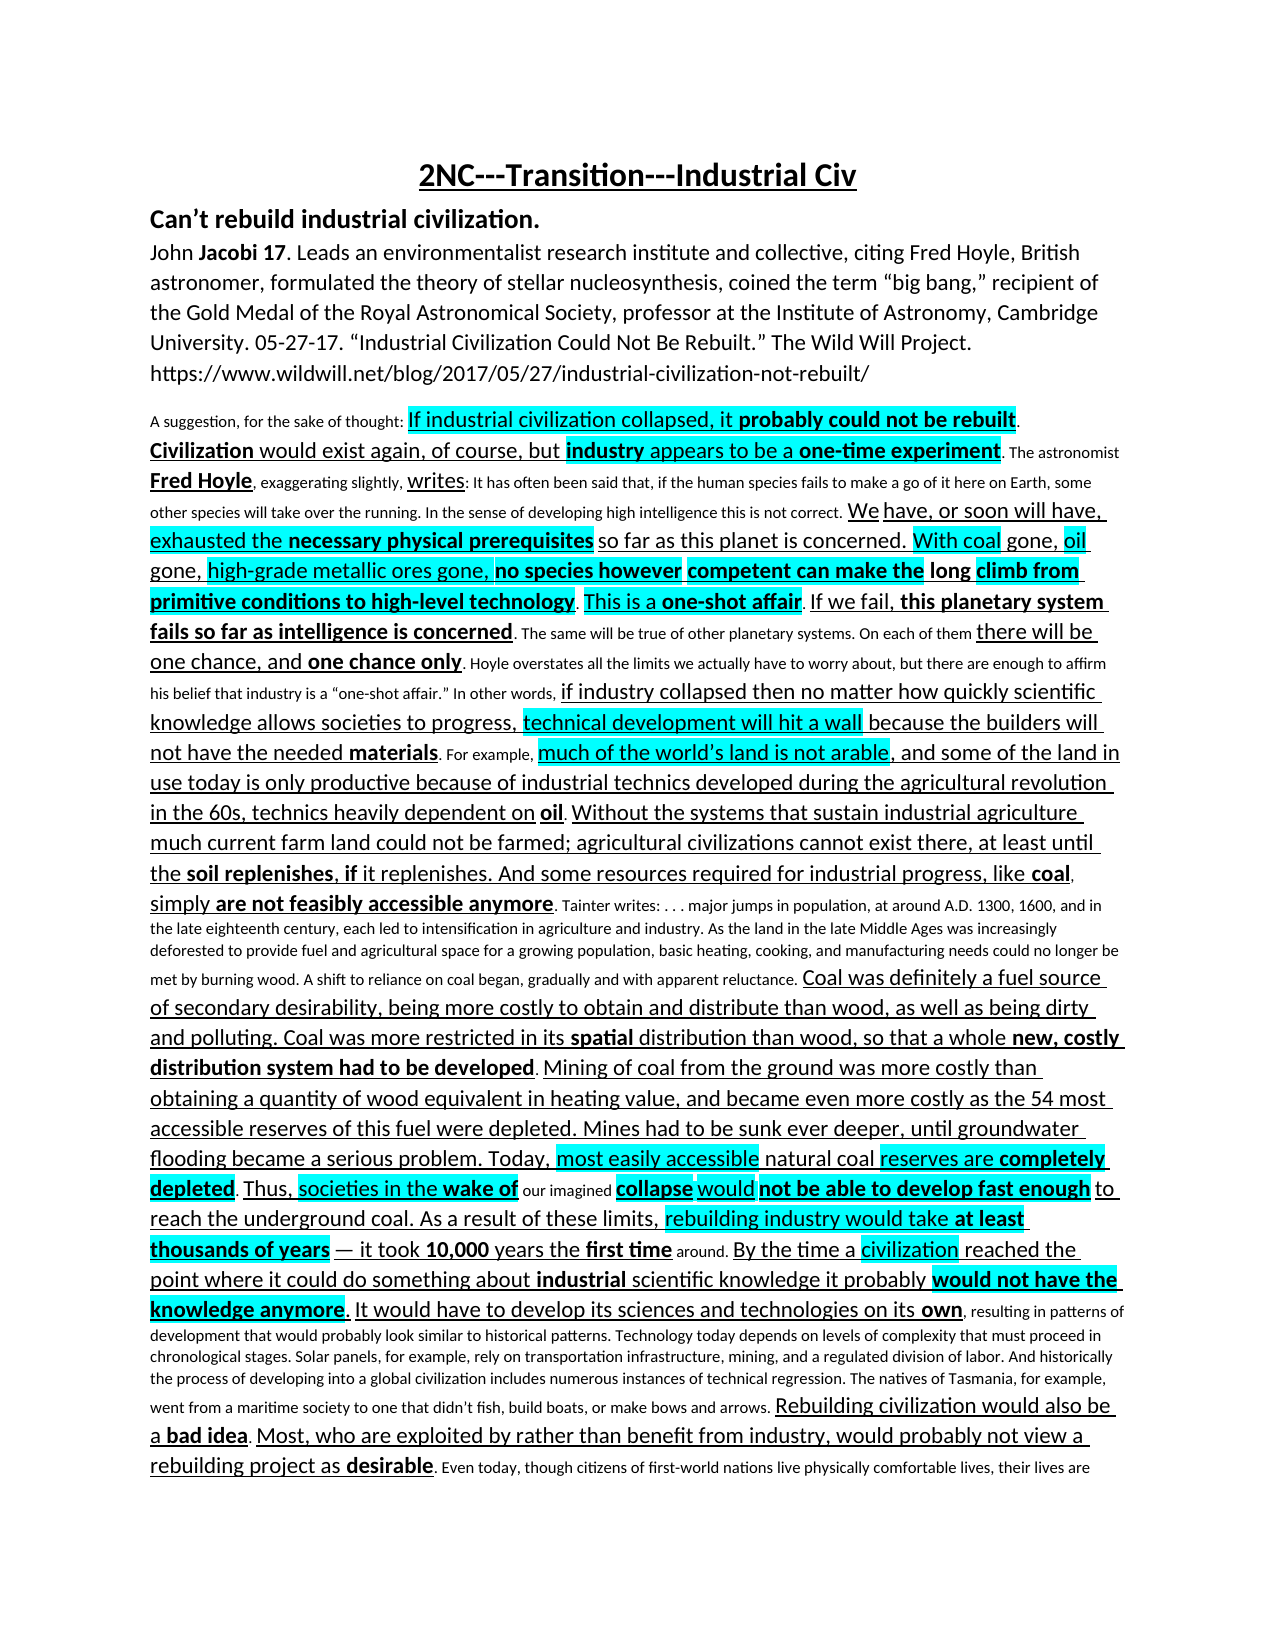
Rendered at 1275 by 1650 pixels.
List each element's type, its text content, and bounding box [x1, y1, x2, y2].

subtitle Can’t rebuild industrial civilization. [150, 202, 1125, 235]
text John Jacobi 17. Leads an environmentalist research institute and collective, citing Fred Hoyle, British astronomer, formulated the theory of stellar nucleosynthesis, coined the term “big bang,” recipient of the Gold Medal of the Royal Astronomical Society, professor at the Institute of Astronomy, Cambridge University. 05-27-17. “Industrial Civilization Could Not Be Rebuilt.” The Wild Will Project. https://www.wildwill.net/blog/2017/05/27/industrial-civilization-not-rebuilt/ [150, 238, 1125, 387]
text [150, 1049, 1125, 1479]
subtitle 2NC---Transition---Industrial Civ [150, 154, 1125, 195]
